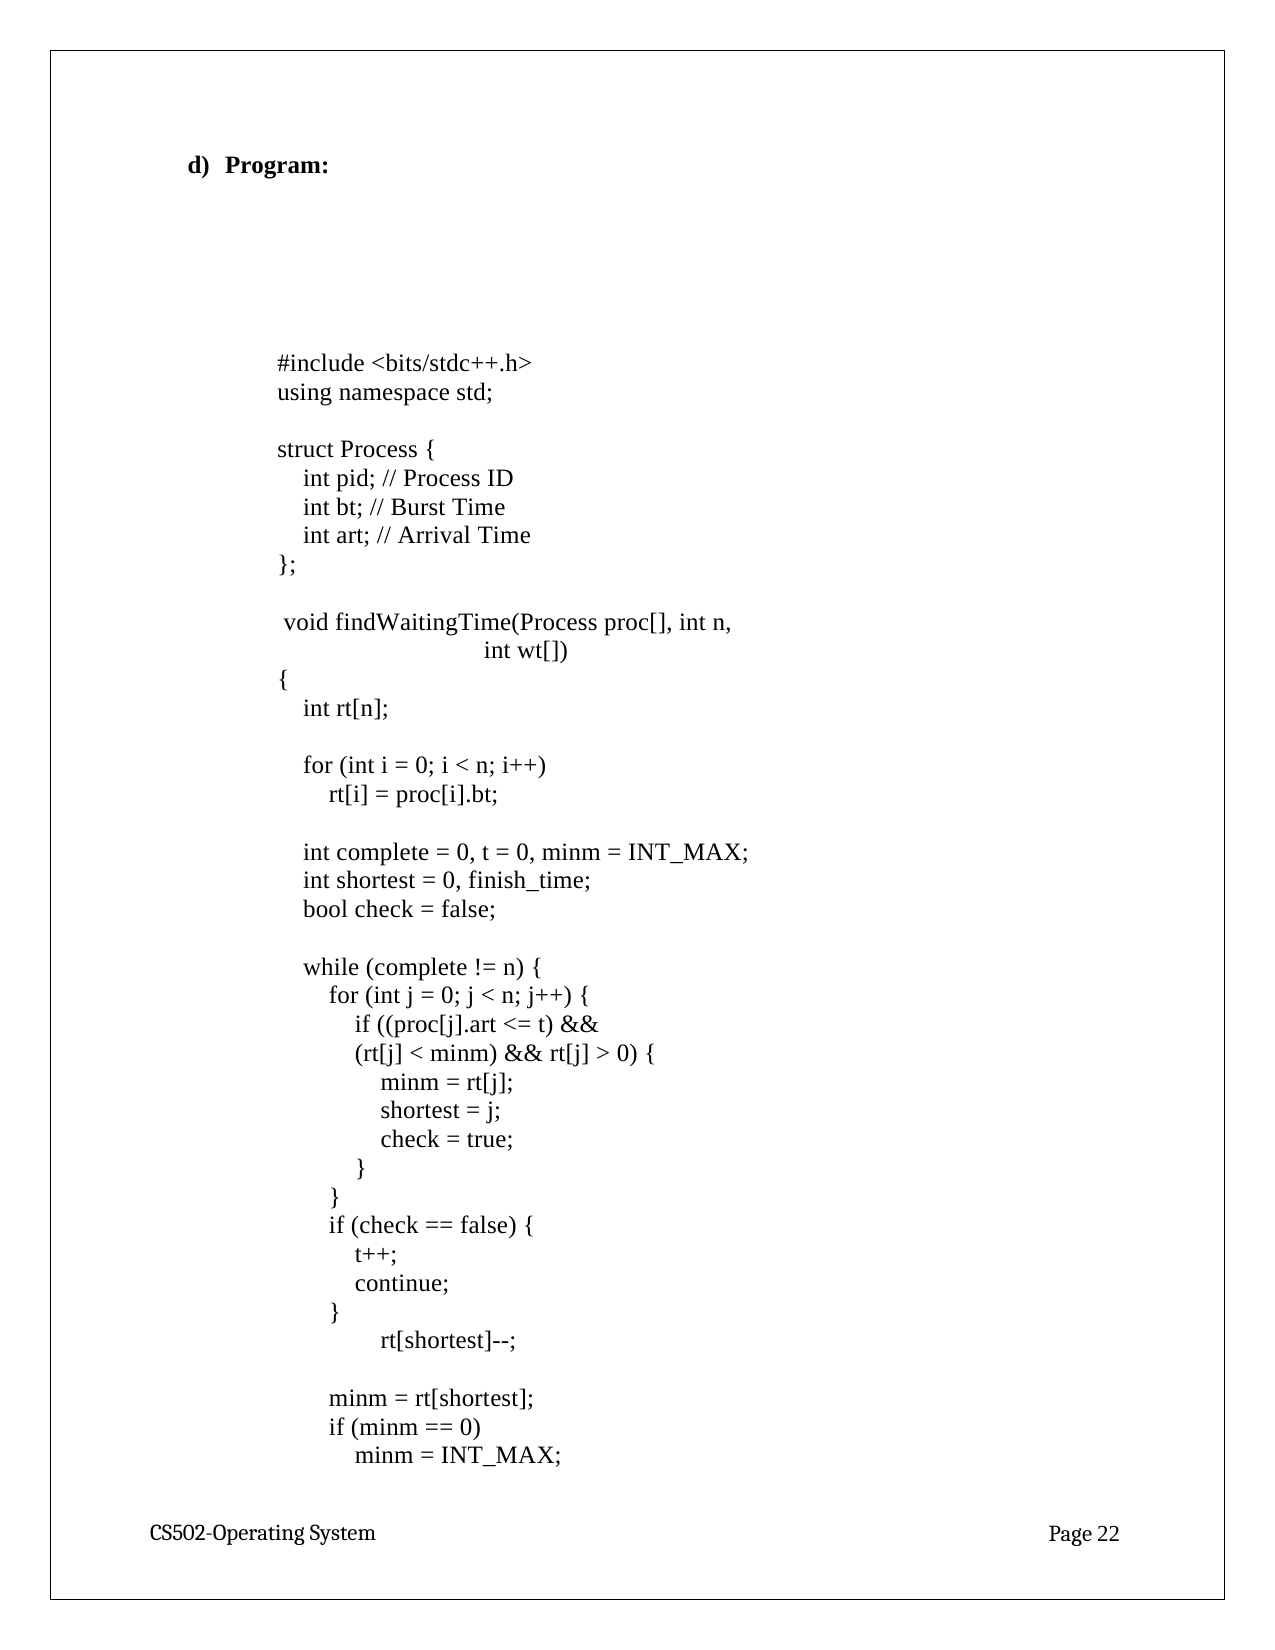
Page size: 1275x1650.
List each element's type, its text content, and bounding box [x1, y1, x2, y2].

text continue; [277, 1268, 1154, 1297]
text { [277, 664, 1154, 693]
text } [277, 1182, 1154, 1211]
text for (int j = 0; j < n; j++) { [277, 981, 1154, 1009]
subtitle Program: [187, 150, 1154, 178]
text rt[i] = proc[i].bt; [277, 779, 1154, 808]
text shortest = j; [277, 1096, 1154, 1124]
text if (minm == 0) [277, 1412, 1154, 1441]
text void findWaitingTime(Process proc[], int n, [277, 607, 1154, 636]
text for (int i = 0; i < n; i++) [277, 751, 1154, 779]
text int art; // Arrival Time [277, 521, 1154, 549]
text rt[shortest]--; [277, 1326, 1154, 1354]
text bool check = false; [277, 894, 1154, 923]
text } [277, 1297, 1154, 1326]
text int complete = 0, t = 0, minm = INT_MAX; [277, 837, 1154, 866]
text (rt[j] < minm) && rt[j] > 0) { [277, 1038, 1154, 1067]
text int bt; // Burst Time [277, 492, 1154, 521]
text int wt[]) [277, 636, 1154, 664]
text int shortest = 0, finish_time; [277, 866, 1154, 894]
text int pid; // Process ID [277, 463, 1154, 492]
text using namespace std; [277, 377, 1154, 406]
text struct Process { [277, 434, 1154, 463]
text }; [277, 549, 1154, 578]
text } [277, 1153, 1154, 1182]
text int rt[n]; [277, 693, 1154, 722]
text #include <bits/stdc++.h> [277, 348, 1154, 377]
text minm = INT_MAX; [277, 1441, 1154, 1469]
text if ((proc[j].art <= t) && [277, 1009, 1154, 1038]
text check = true; [277, 1124, 1154, 1153]
text minm = rt[j]; [277, 1067, 1154, 1096]
text t++; [277, 1239, 1154, 1268]
text if (check == false) { [277, 1211, 1154, 1239]
text minm = rt[shortest]; [277, 1383, 1154, 1412]
text while (complete != n) { [277, 952, 1154, 981]
